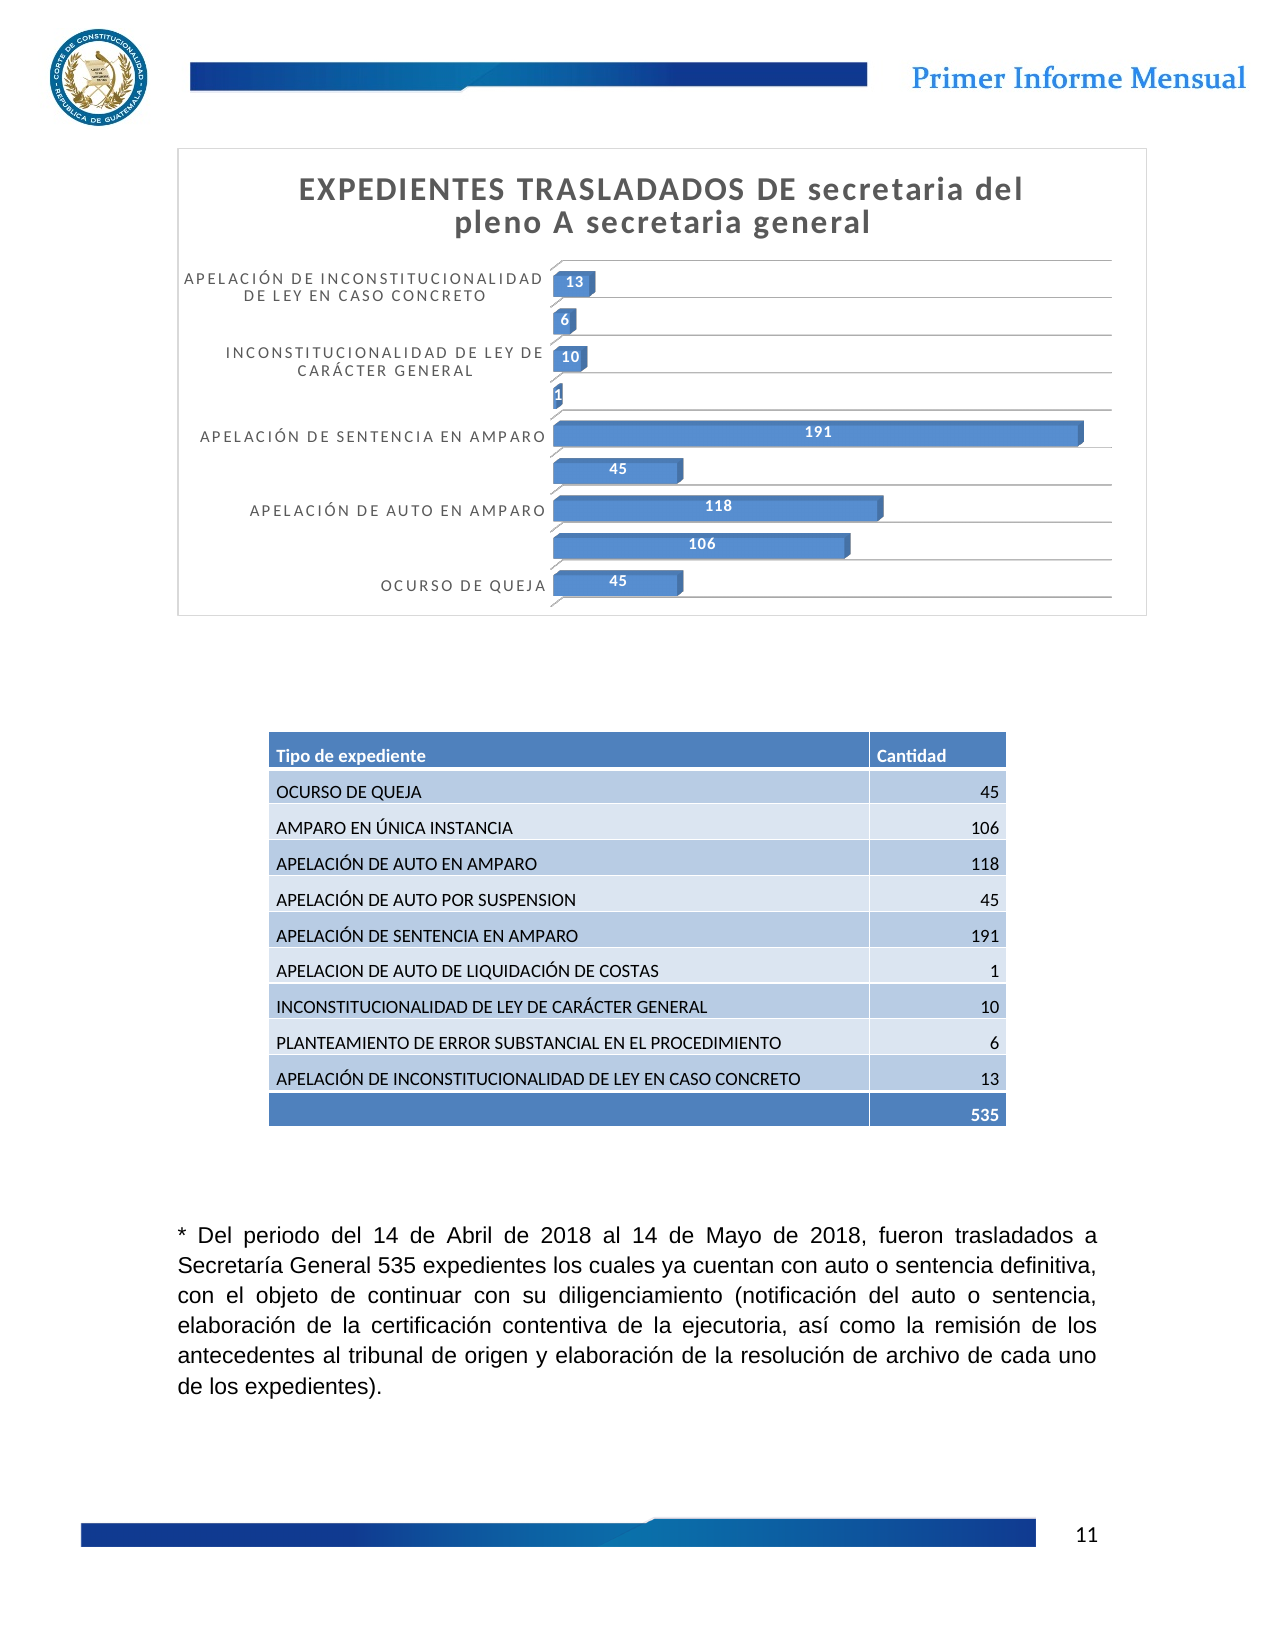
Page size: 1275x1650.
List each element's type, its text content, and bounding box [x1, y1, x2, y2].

table_cell AMPARO EN ÚNICA INSTANCIA [269, 804, 869, 839]
table_cell [269, 1093, 869, 1126]
table_cell 6 [870, 1019, 1006, 1054]
table_cell 191 [870, 912, 1006, 947]
table_cell 13 [870, 1055, 1006, 1090]
table_cell APELACION DE AUTO DE LIQUIDACIÓN DE COSTAS [269, 948, 869, 982]
table_cell 535 [870, 1093, 1006, 1126]
table_cell APELACIÓN DE AUTO EN AMPARO [269, 840, 869, 875]
table_cell 45 [870, 876, 1006, 911]
text * Del periodo del 14 de Abril de 2018 al 14 de Mayo de 2018, fueron trasladados a Secretaría General 535 expedientes los cuales ya cuentan con auto o sentencia definitiva, con el objeto de continuar con su diligenciamiento (notificación del auto o sentencia, elaboración de la certificación contentiva de la ejecutoria, así como la remisión de los antecedentes al tribunal de origen y elaboración de la resolución de archivo de cada uno de los expedientes). [177, 1222, 1098, 1399]
table_cell 45 [870, 771, 1006, 803]
table_cell 118 [870, 840, 1006, 875]
table_cell 106 [870, 804, 1006, 839]
table_header Tipo de expediente [269, 732, 869, 767]
picture [0, 28, 1275, 130]
table_cell PLANTEAMIENTO DE ERROR SUBSTANCIAL EN EL PROCEDIMIENTO [269, 1019, 869, 1054]
table_cell APELACIÓN DE SENTENCIA EN AMPARO [269, 912, 869, 947]
picture [0, 1494, 1138, 1576]
table_cell INCONSTITUCIONALIDAD DE LEY DE CARÁCTER GENERAL [269, 984, 869, 1018]
table_cell APELACIÓN DE AUTO POR SUSPENSION [269, 876, 869, 911]
table_header Cantidad [870, 732, 1006, 767]
table_cell 10 [870, 984, 1006, 1018]
table_cell 1 [870, 948, 1006, 982]
table_cell APELACIÓN DE INCONSTITUCIONALIDAD DE LEY EN CASO CONCRETO [269, 1055, 869, 1090]
table_cell OCURSO DE QUEJA [269, 771, 869, 803]
